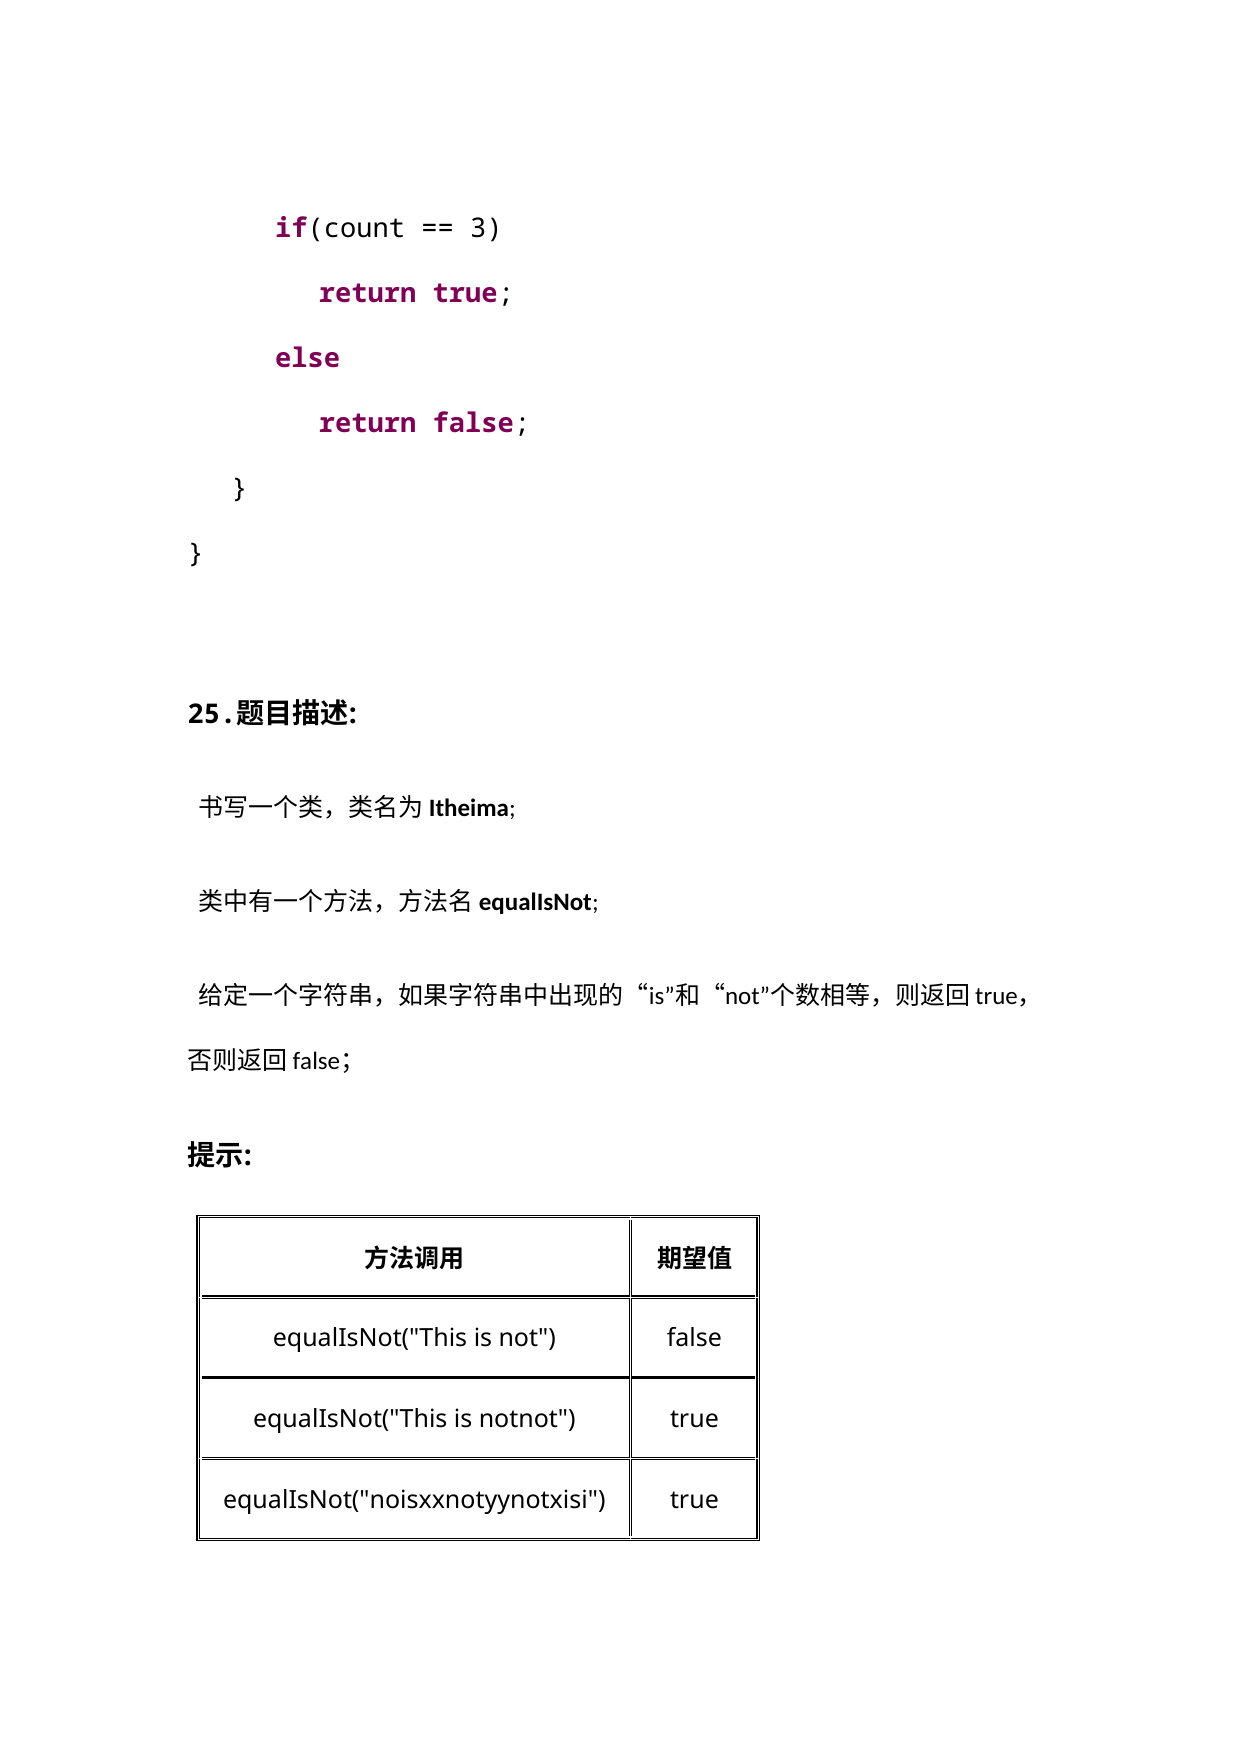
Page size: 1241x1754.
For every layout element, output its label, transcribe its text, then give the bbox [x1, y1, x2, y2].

table_cell false [632, 1295, 757, 1376]
table_cell true [631, 1457, 758, 1537]
table_cell equalIsNot("This is notnot") [200, 1376, 629, 1457]
text return false; [187, 389, 1053, 454]
text 给定一个字符串，如果字符串中出现的“is”和“not”个数相等，则返回true，否则返回false； [187, 961, 1053, 1091]
text 类中有一个方法，方法名equalIsNot; [187, 867, 1053, 932]
subtitle 25.题目描述: [187, 679, 1053, 744]
table_cell true [632, 1376, 756, 1457]
table_cell equalIsNot("This is not") [200, 1295, 629, 1376]
subtitle 提示: [187, 1120, 1053, 1185]
table_header 方法调用 [200, 1218, 631, 1295]
text return true; [187, 259, 1053, 324]
text } [187, 454, 1053, 519]
text } [187, 519, 1053, 584]
text 书写一个类，类名为Itheima; [187, 773, 1053, 838]
text else [187, 324, 1053, 389]
table_header 期望值 [631, 1218, 756, 1295]
text if(count == 3) [187, 194, 1053, 259]
table_cell equalIsNot("noisxxnotyynotxisi") [198, 1457, 631, 1537]
